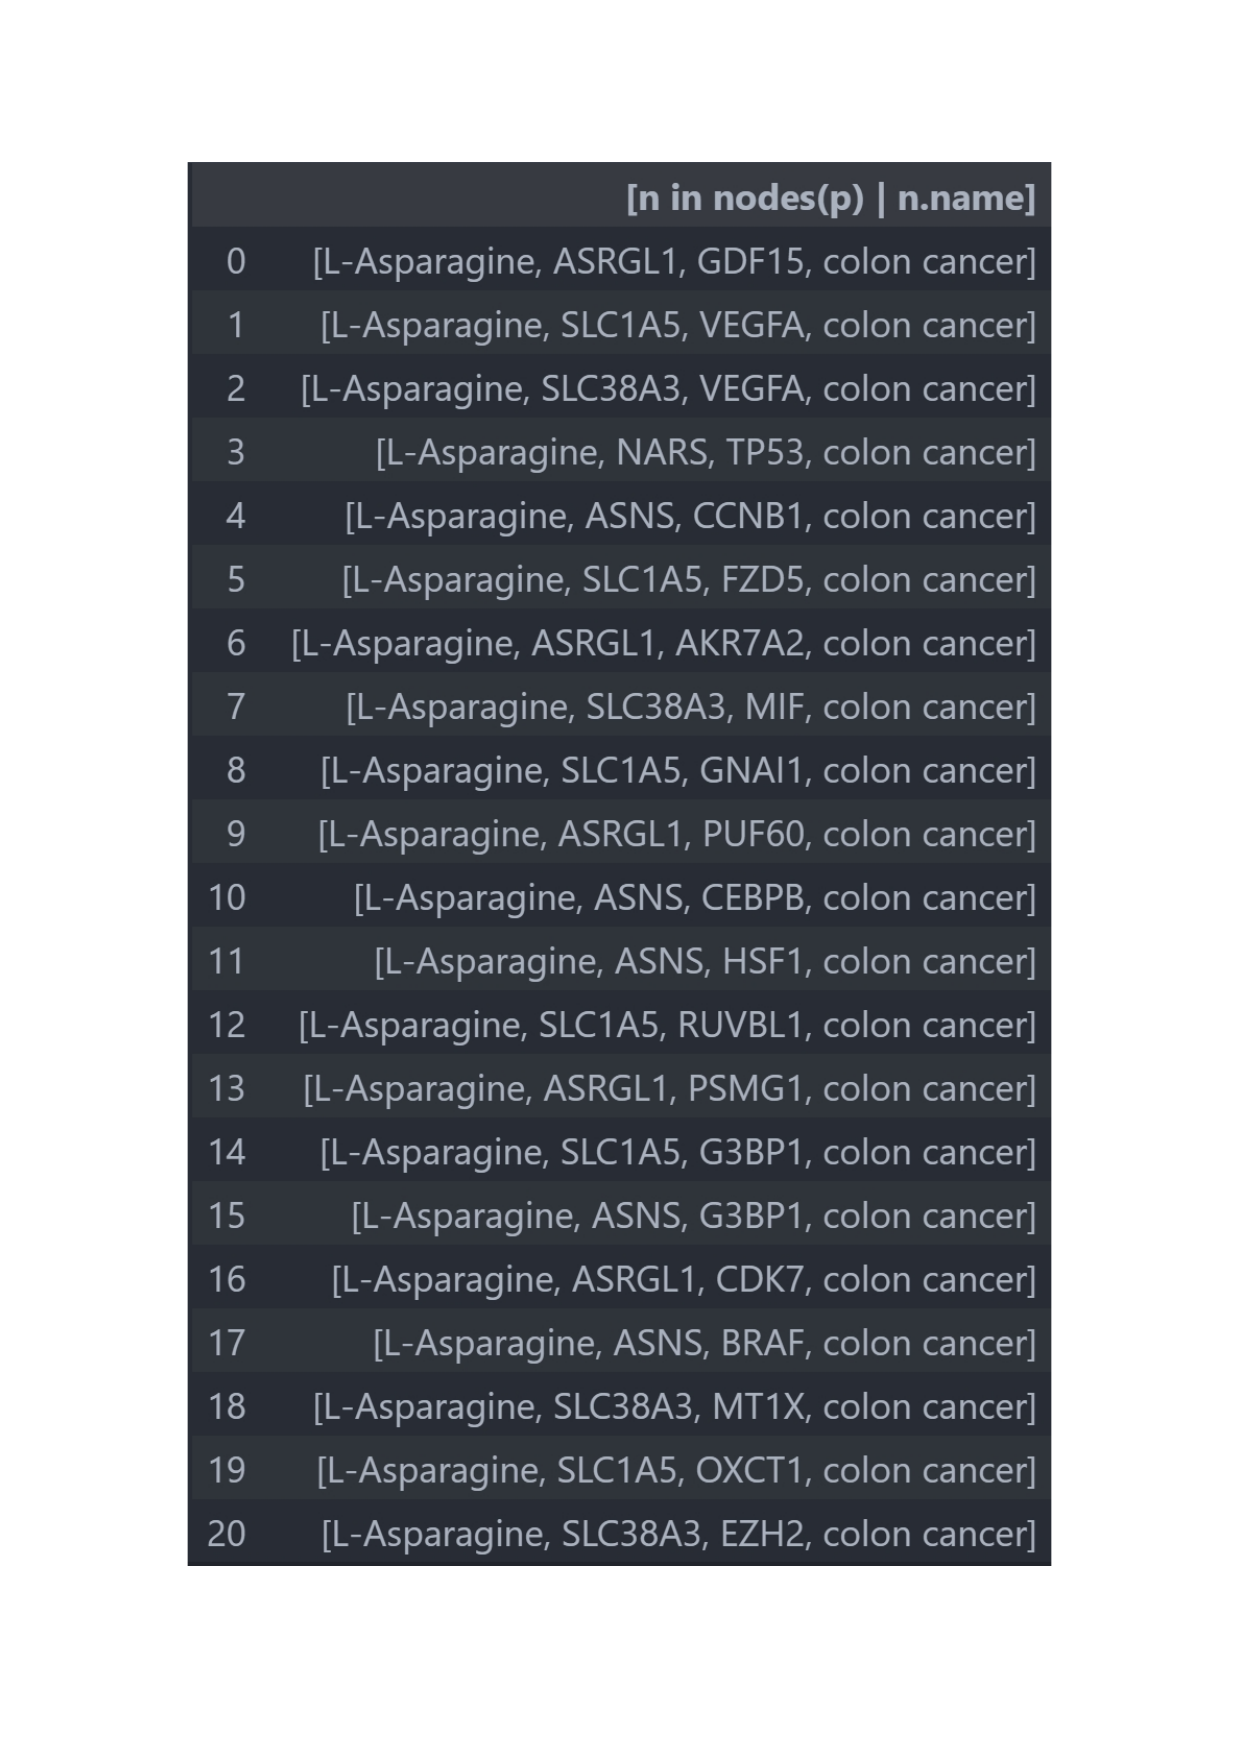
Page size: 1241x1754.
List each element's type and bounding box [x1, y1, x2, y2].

picture [187, 162, 1052, 1566]
